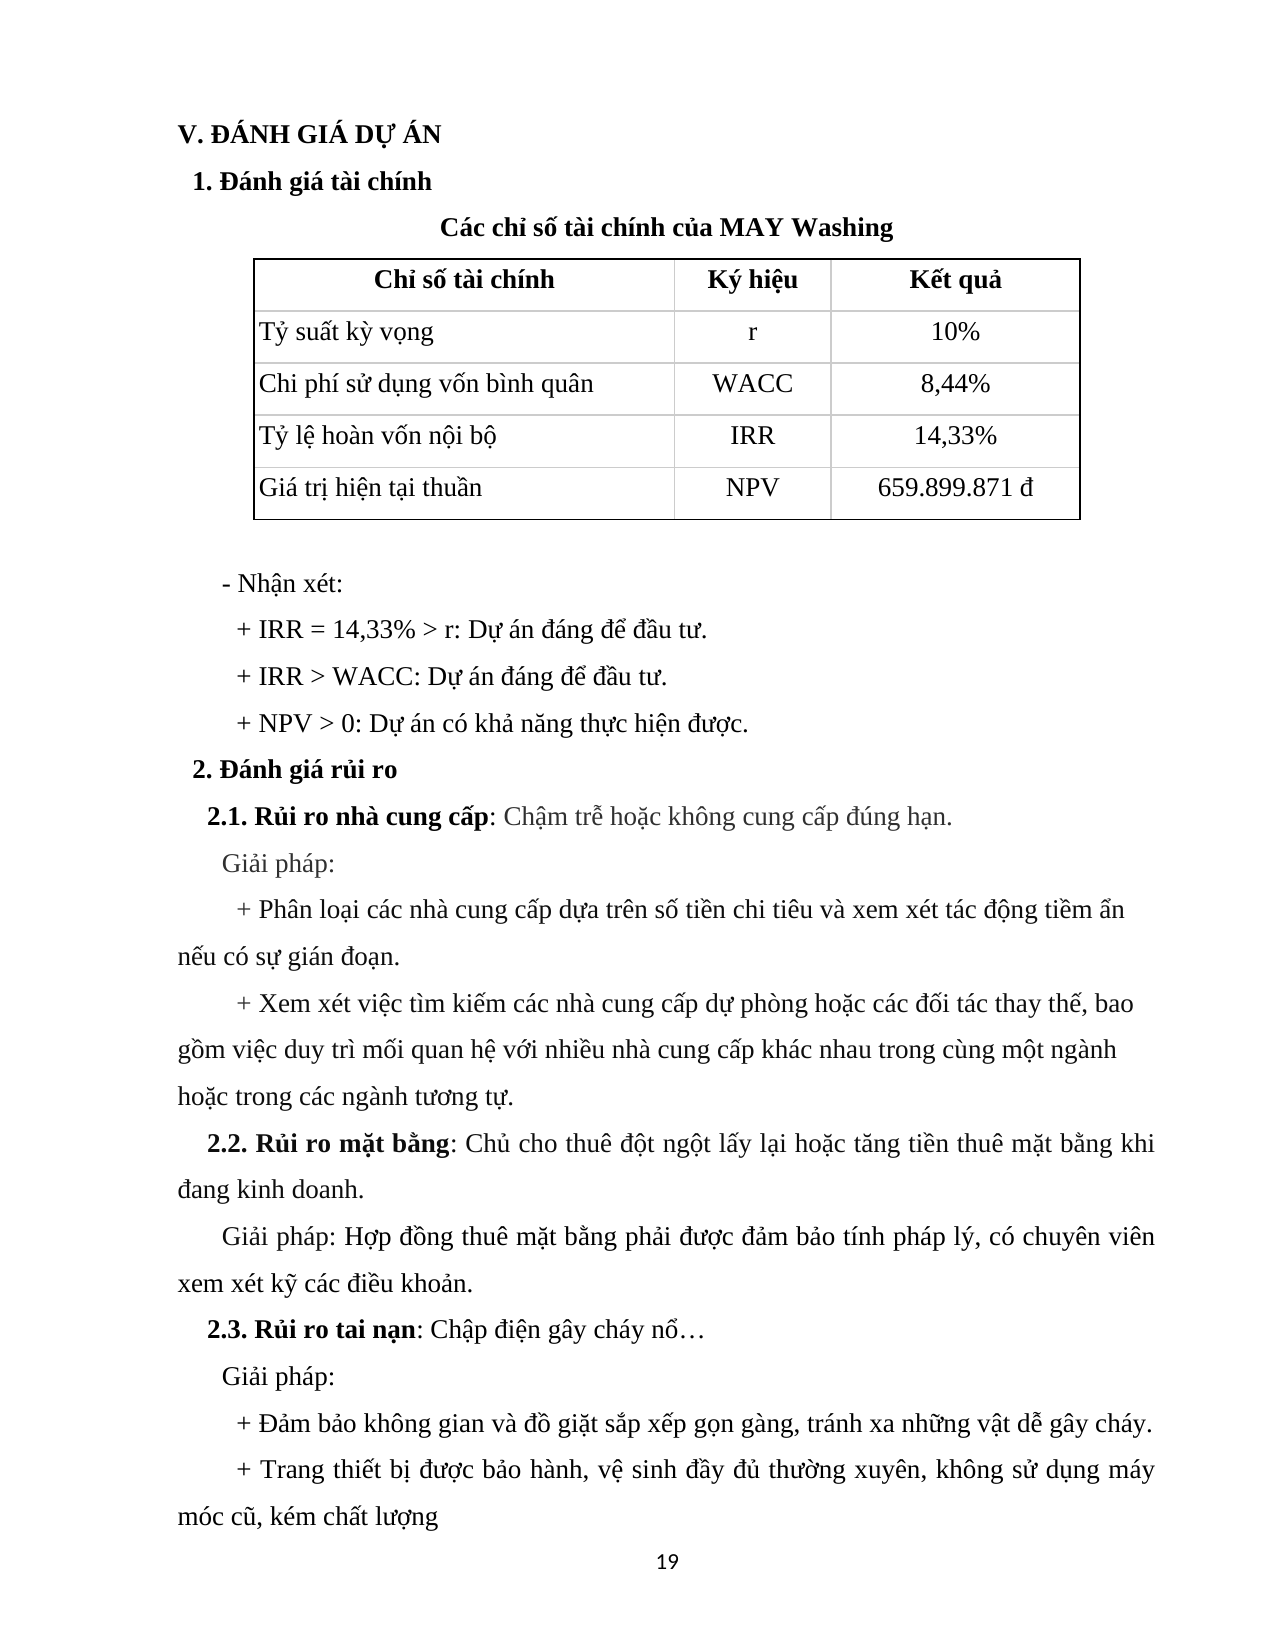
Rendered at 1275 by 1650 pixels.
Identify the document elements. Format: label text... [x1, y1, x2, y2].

table_cell IRR [675, 416, 830, 466]
subtitle 2.1. Rủi ro nhà cung cấp: Chậm trễ hoặc không cung cấp đúng hạn. [177, 800, 1157, 831]
text + Trang thiết bị được bảo hành, vệ sinh đầy đủ thường xuyên, không sử dụng máy móc cũ, kém chất lượng [177, 1454, 1157, 1531]
table_cell Tỷ lệ hoàn vốn nội bộ [255, 416, 674, 466]
table_cell 10% [832, 312, 1079, 362]
text Giải pháp: Hợp đồng thuê mặt bằng phải được đảm bảo tính pháp lý, có chuyên viên xem xét kỹ các điều khoản. [177, 1220, 1157, 1298]
table_cell WACC [675, 364, 830, 414]
subtitle V. ĐÁNH GIÁ DỰ ÁN [177, 118, 1157, 149]
text + Đảm bảo không gian và đồ giặt sắp xếp gọn gàng, tránh xa những vật dễ gây cháy. [177, 1407, 1157, 1438]
table_cell r [675, 312, 830, 362]
text - Nhận xét: [177, 567, 1157, 598]
table_cell Chi phí sử dụng vốn bình quân [255, 364, 674, 414]
text Giải pháp: [177, 847, 1157, 878]
table_cell NPV [675, 468, 830, 518]
table_cell 14,33% [832, 416, 1079, 466]
table_header Chỉ số tài chính [255, 260, 674, 310]
table_header Kết quả [832, 260, 1079, 310]
text + IRR > WACC: Dự án đáng để đầu tư. [177, 660, 1157, 691]
text Table 8. Các chỉ số tài chính của MAY Washing [340, 211, 1157, 243]
text 2.2. Rủi ro mặt bằng: Chủ cho thuê đột ngột lấy lại hoặc tăng tiền thuê mặt bằng khi đang kinh doanh. [177, 1127, 1157, 1205]
table_cell Tỷ suất kỳ vọng [255, 312, 674, 362]
table_cell 8,44% [832, 364, 1079, 414]
text Giải pháp: [177, 1360, 1157, 1391]
subtitle 1. Đánh giá tài chính [177, 165, 1157, 196]
table_cell Giá trị hiện tại thuần [255, 468, 674, 518]
text + Xem xét việc tìm kiếm các nhà cung cấp dự phòng hoặc các đối tác thay thế, bao gồm việc duy trì mối quan hệ với nhiều nhà cung cấp khác nhau trong cùng một ngành hoặc trong các ngành tương tự. [177, 987, 1157, 1111]
text + IRR = 14,33% > r: Dự án đáng để đầu tư. [177, 614, 1157, 645]
table_cell 659.899.871 đ [832, 468, 1079, 518]
subtitle 2. Đánh giá rủi ro [177, 754, 1157, 785]
text 2.3. Rủi ro tai nạn: Chập điện gây cháy nổ… [177, 1314, 1157, 1345]
text + NPV > 0: Dự án có khả năng thực hiện được. [177, 707, 1157, 738]
text + Phân loại các nhà cung cấp dựa trên số tiền chi tiêu và xem xét tác động tiềm ẩn nếu có sự gián đoạn. [177, 894, 1157, 971]
table_header Ký hiệu [675, 260, 830, 310]
